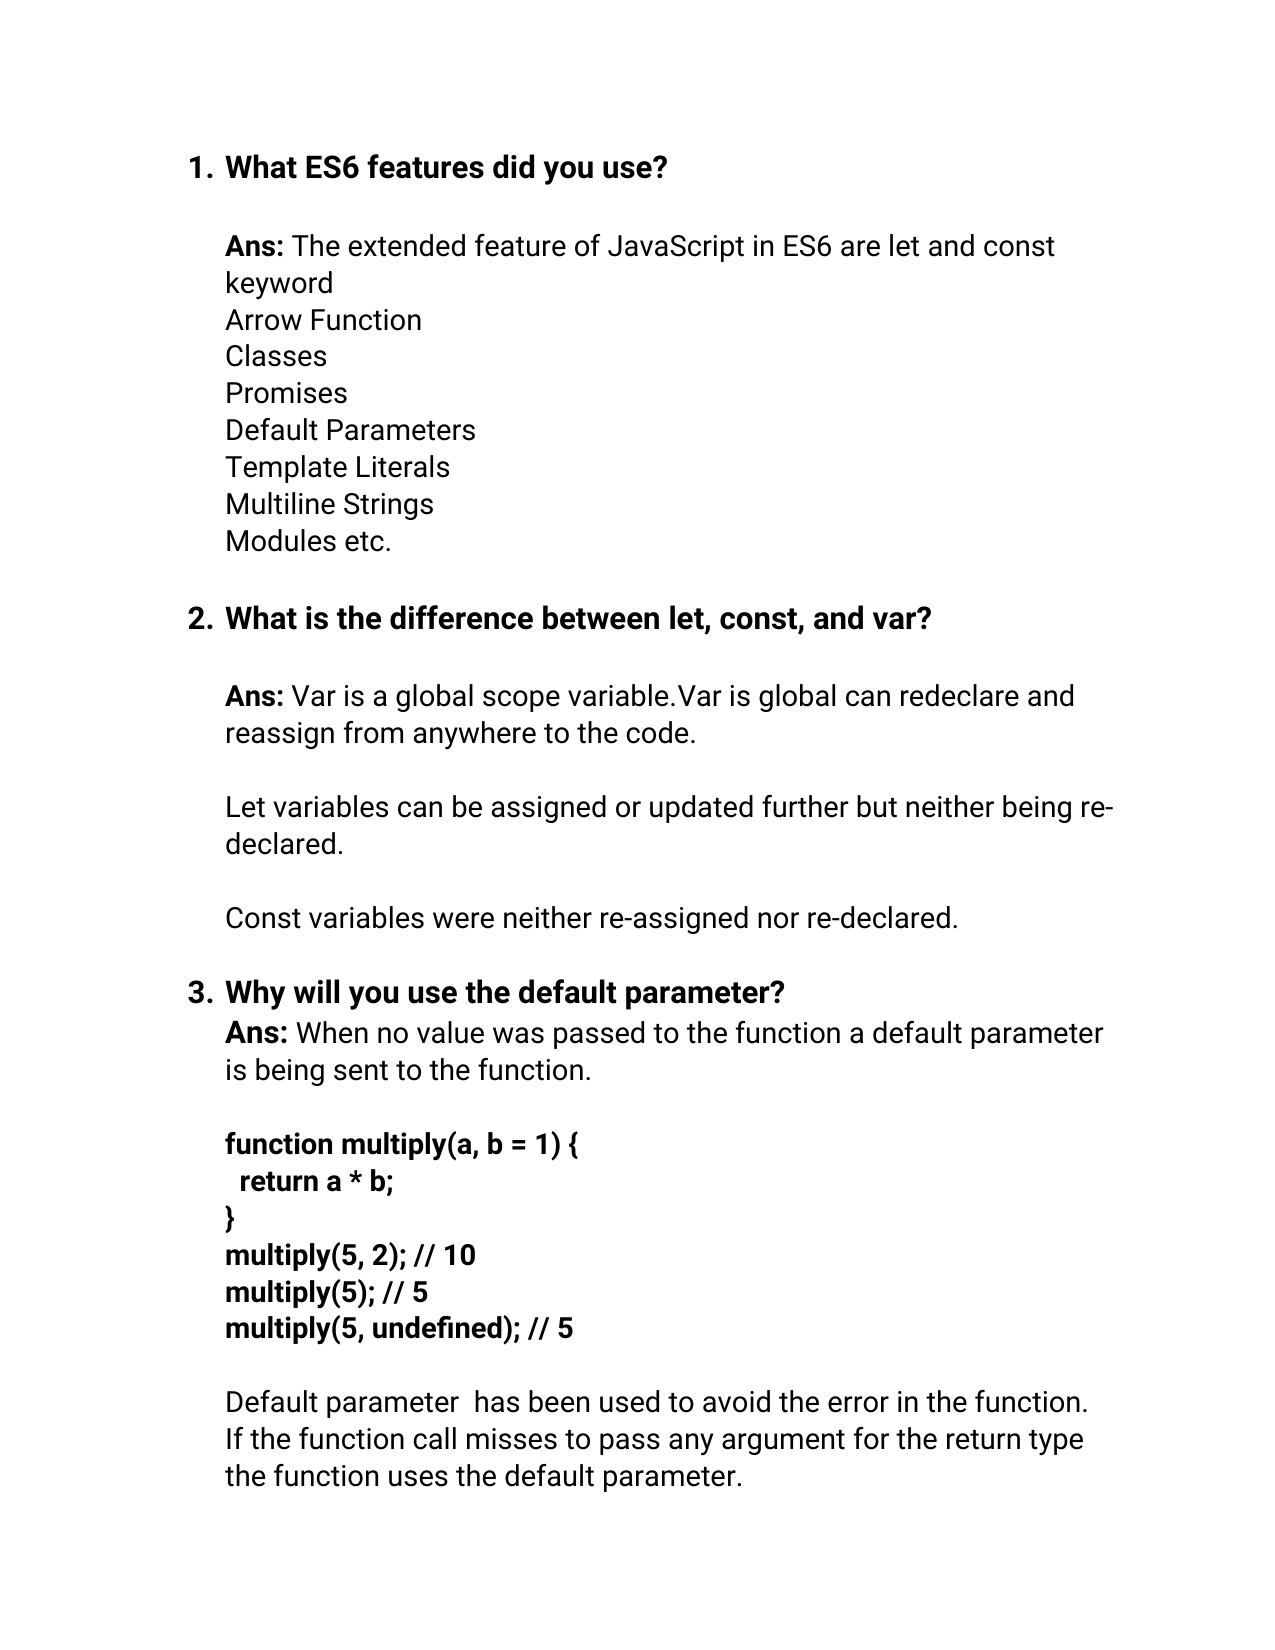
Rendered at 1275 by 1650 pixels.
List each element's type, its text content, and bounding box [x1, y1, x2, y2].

text Promises [225, 377, 1125, 411]
text Ans: When no value was passed to the function a default parameter is being sent to the function. [225, 1014, 1125, 1088]
text return a * b; [225, 1164, 1125, 1198]
text Modules etc. [225, 524, 1125, 558]
text If the function call misses to pass any argument for the return type the function uses the default parameter. [225, 1422, 1125, 1493]
text multiply(5); // 5 [225, 1275, 1125, 1309]
text function multiply(a, b = 1) { [225, 1127, 1125, 1162]
list What is the difference between let, const, and var? [187, 601, 1125, 637]
list What ES6 features did you use? [187, 150, 1125, 187]
text Default parameter has been used to avoid the error in the function. [225, 1386, 1125, 1420]
text Multiline Strings [225, 487, 1125, 521]
text Arrow Function [225, 303, 1125, 337]
text Ans: The extended feature of JavaScript in ES6 are let and const keyword [225, 229, 1125, 300]
text } [225, 1201, 1125, 1235]
text multiply(5, 2); // 10 [225, 1238, 1125, 1272]
text Classes [225, 340, 1125, 374]
text Let variables can be assigned or updated further but neither being re-declared. [225, 790, 1125, 861]
text Const variables were neither re-assigned nor re-declared. [225, 901, 1125, 935]
text Ans: Var is a global scope variable.Var is global can redeclare and reassign from anywhere to the code. [225, 680, 1125, 751]
text Template Literals [225, 450, 1125, 484]
text Default Parameters [225, 413, 1125, 448]
list Why will you use the default parameter? [187, 975, 1125, 1011]
text multiply(5, undefined); // 5 [225, 1312, 1125, 1346]
